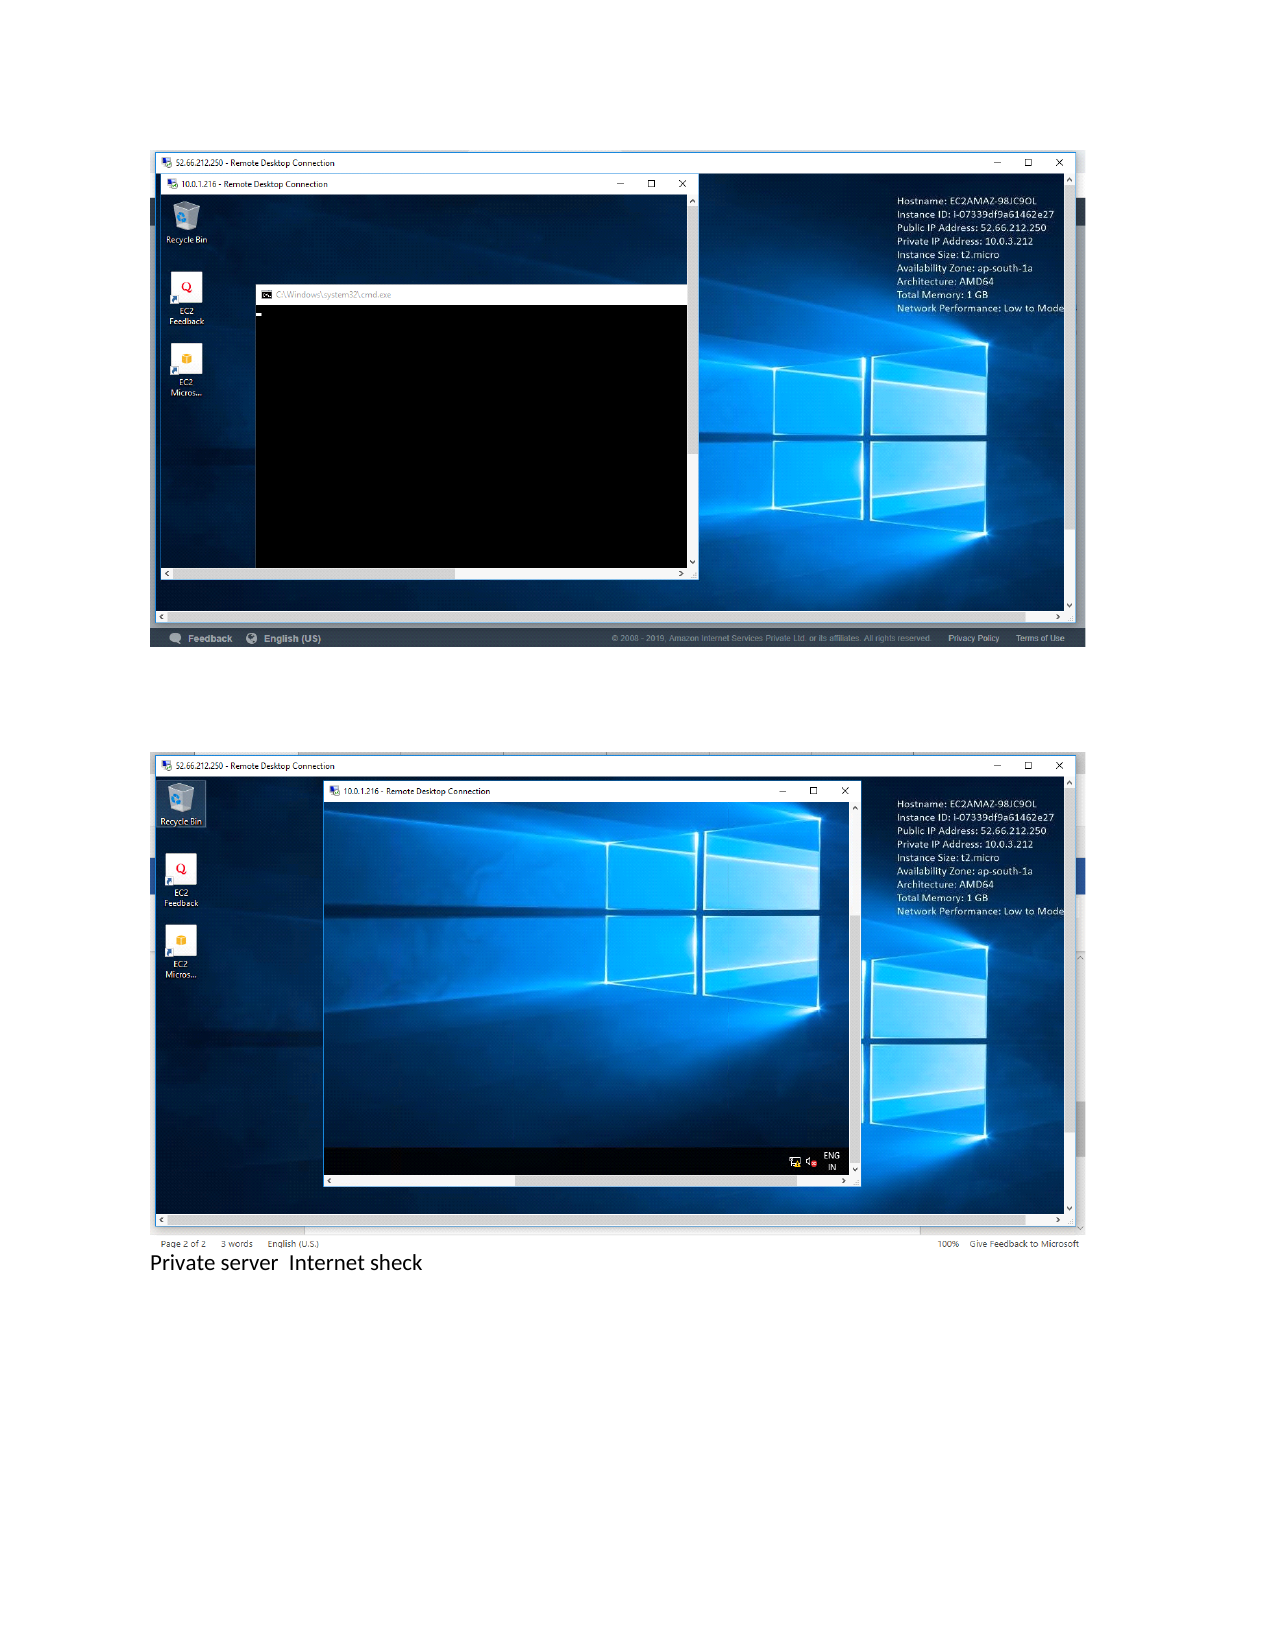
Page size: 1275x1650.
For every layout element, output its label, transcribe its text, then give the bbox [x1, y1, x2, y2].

picture [150, 150, 1086, 647]
picture [150, 752, 1086, 1248]
